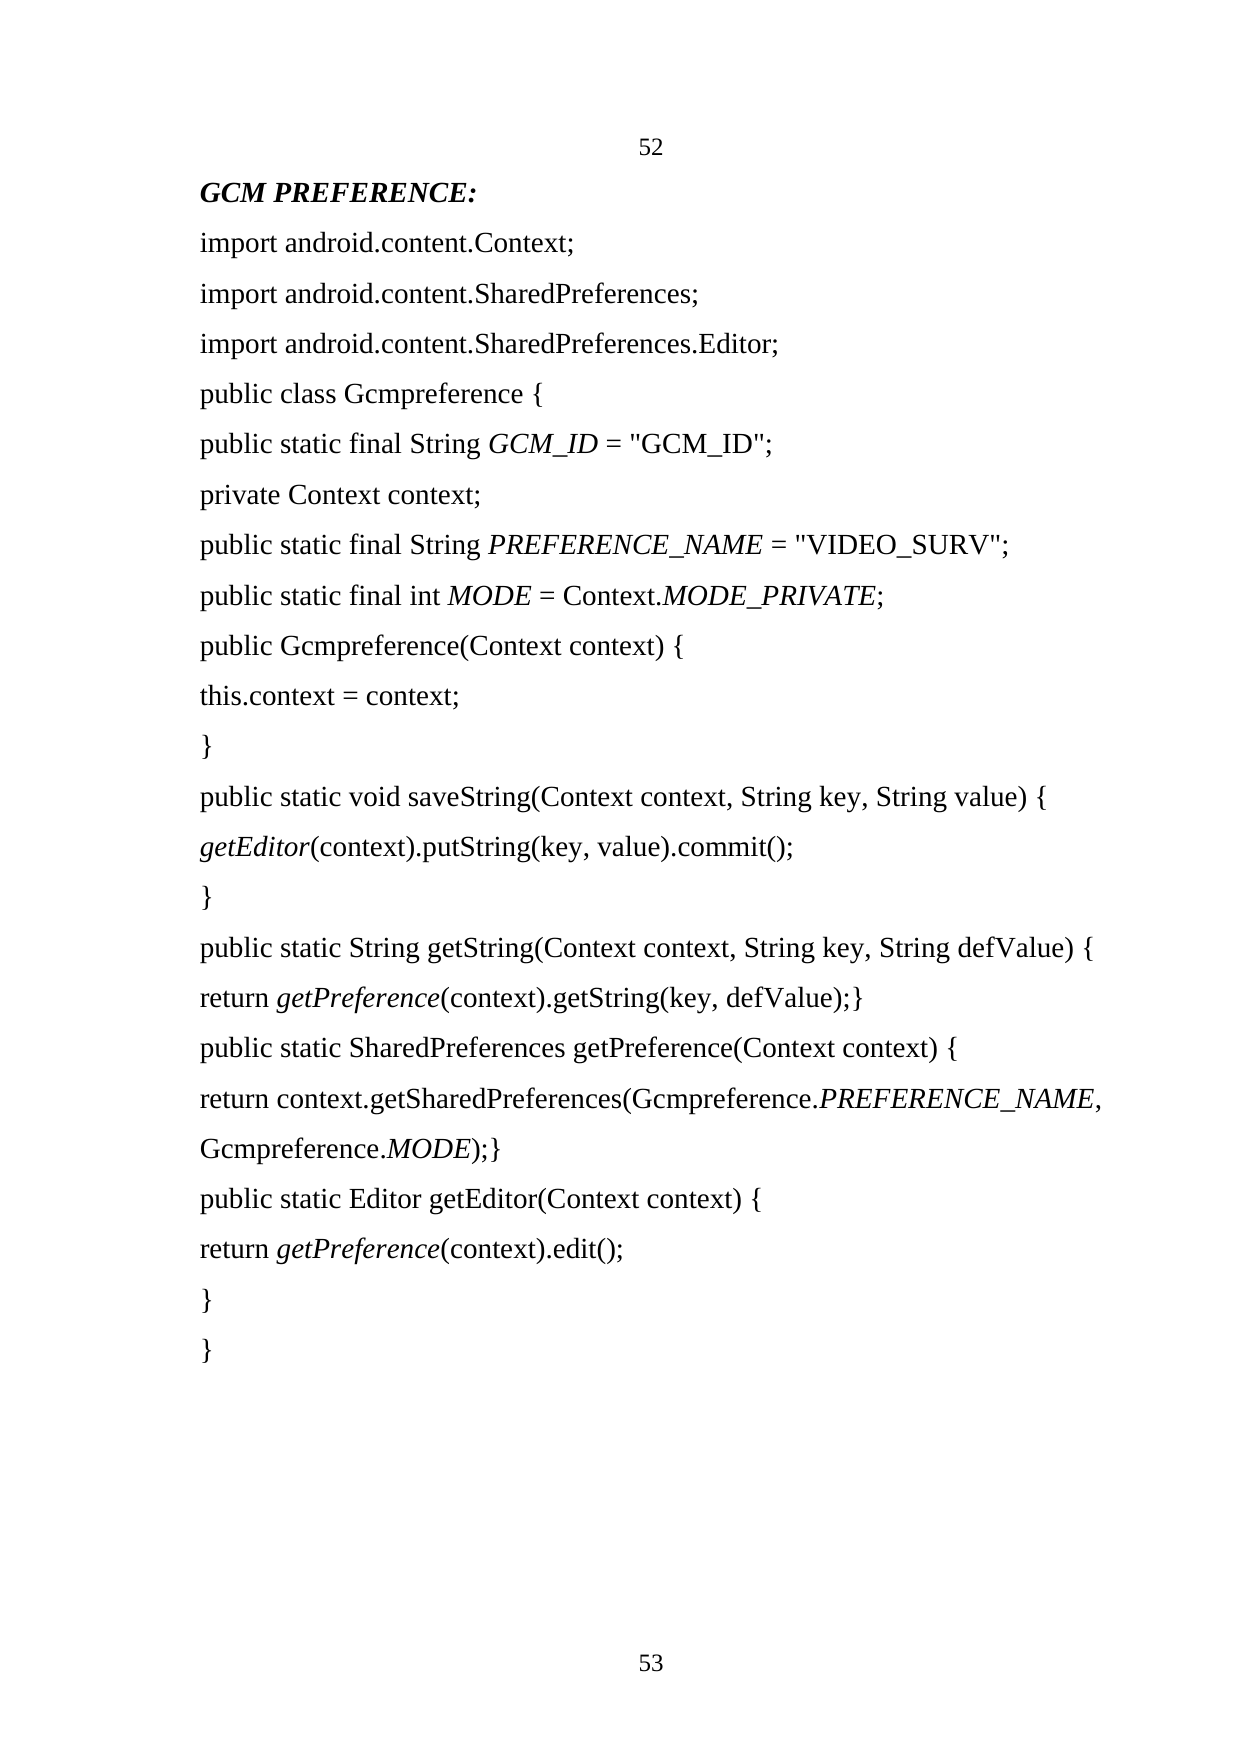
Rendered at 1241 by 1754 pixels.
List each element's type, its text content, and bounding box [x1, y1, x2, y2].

text private Context context; [199, 477, 1102, 511]
text return context.getSharedPreferences(Gcmpreference.PREFERENCE_NAME, [199, 1081, 1102, 1114]
text public static void saveString(Context context, String key, String value) { [199, 779, 1102, 812]
text return getPreference(context).getString(key, defValue);} [199, 980, 1102, 1014]
text public static final int MODE = Context.MODE_PRIVATE; [199, 578, 1102, 611]
text import android.content.SharedPreferences; [199, 276, 1102, 309]
text return getPreference(context).edit(); [199, 1232, 1102, 1265]
text getEditor(context).putString(key, value).commit(); [199, 829, 1102, 863]
text public Gcmpreference(Context context) { [199, 628, 1102, 661]
text } [199, 728, 1102, 762]
text } [199, 879, 1102, 913]
text this.context = context; [199, 678, 1102, 712]
text public static SharedPreferences getPreference(Context context) { [199, 1030, 1102, 1064]
text } [199, 1282, 1102, 1316]
text 53 [199, 1648, 1102, 1677]
text Gcmpreference.MODE);} [199, 1131, 1102, 1164]
text } [199, 1332, 1102, 1366]
text public static String getString(Context context, String key, String defValue) { [199, 930, 1102, 963]
text public class Gcmpreference { [199, 376, 1102, 410]
text 52 [199, 132, 1102, 161]
text public static Editor getEditor(Context context) { [199, 1181, 1102, 1215]
text public static final String GCM_ID = "GCM_ID"; [199, 427, 1102, 460]
text import android.content.SharedPreferences.Editor; [199, 326, 1102, 359]
text import android.content.Context; [199, 225, 1102, 259]
text public static final String PREFERENCE_NAME = "VIDEO_SURV"; [199, 527, 1102, 561]
text GCM PREFERENCE: [199, 175, 1102, 209]
